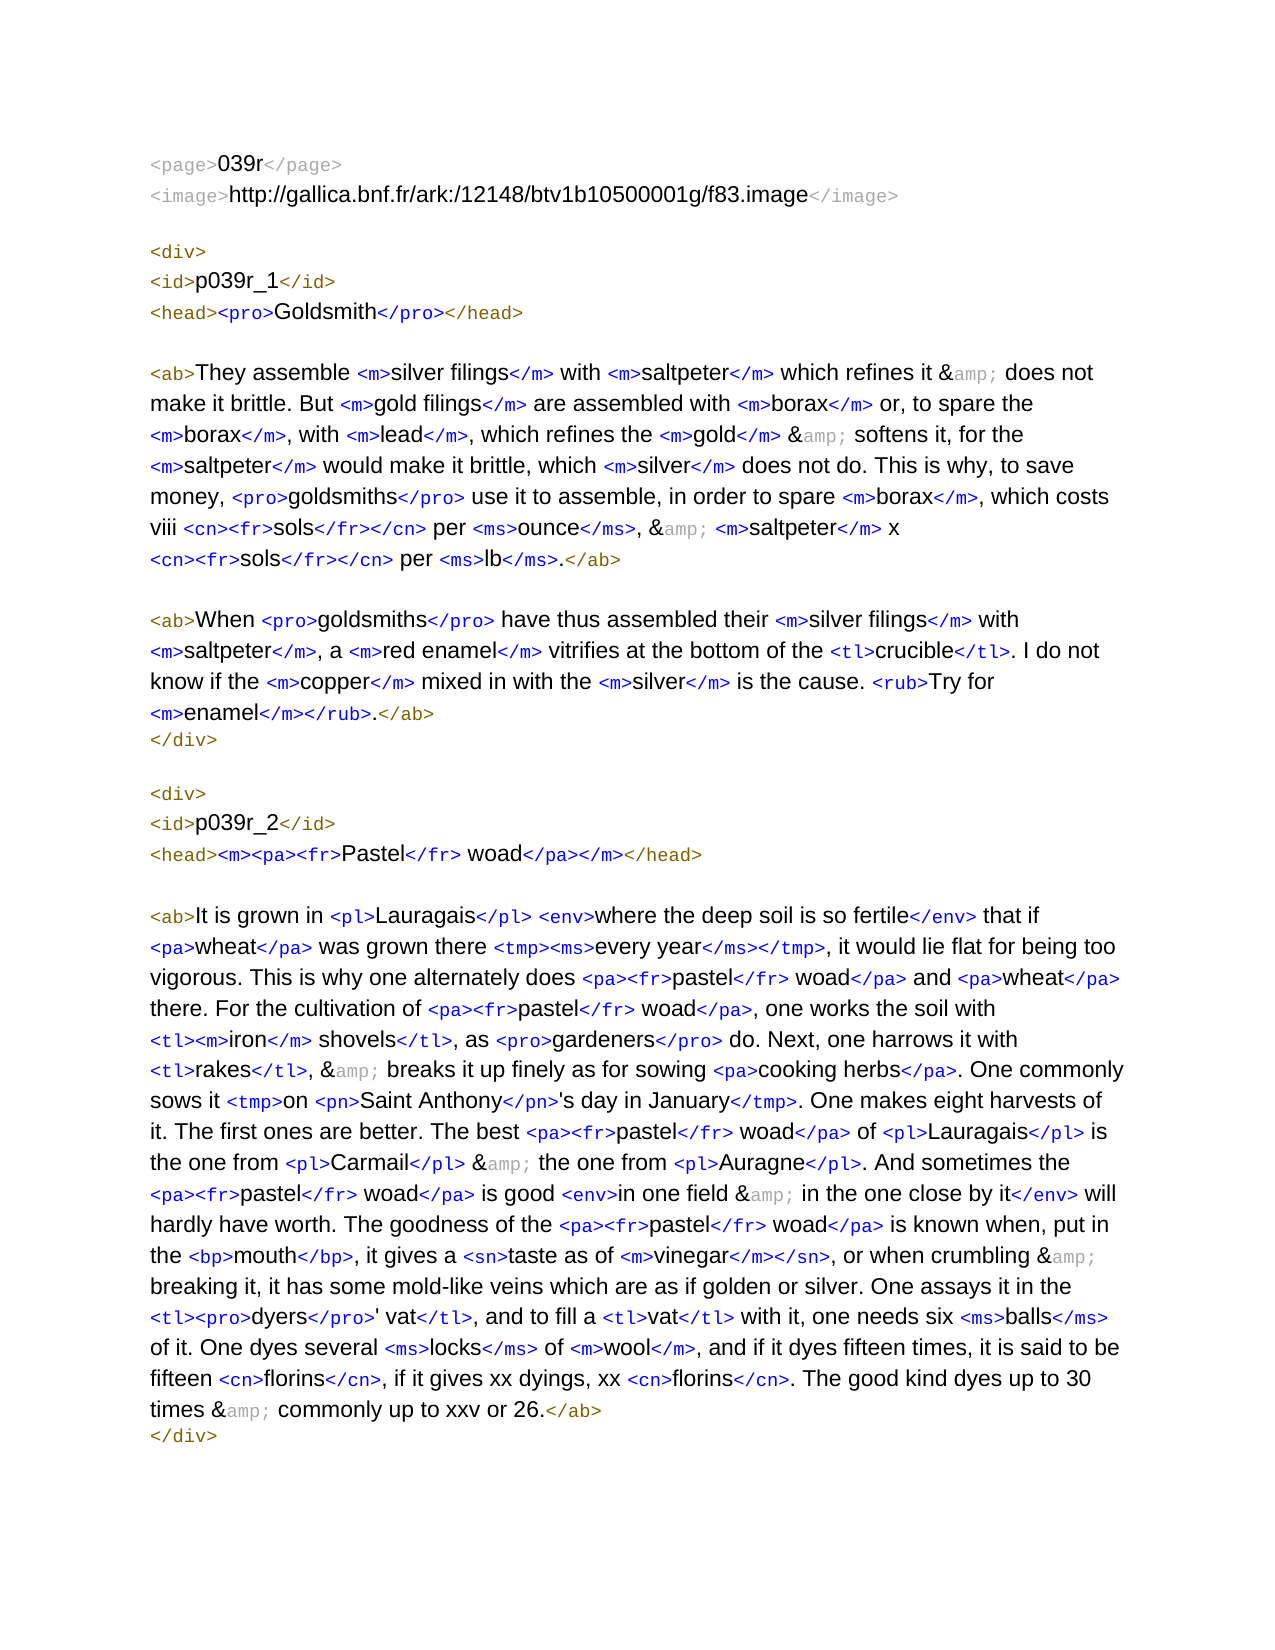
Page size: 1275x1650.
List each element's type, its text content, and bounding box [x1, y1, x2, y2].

text </div> [150, 1427, 1125, 1448]
text <ab>They assemble <m>silver filings</m> with <m>saltpeter</m> which refines it &amp; does not make it brittle. But <m>gold filings</m> are assembled with <m>borax</m> or, to spare the <m>borax</m>, with <m>lead</m>, which refines the <m>gold</m> &amp; softens it, for the <m>saltpeter</m> would make it brittle, which <m>silver</m> does not do. This is why, to save money, <pro>goldsmiths</pro> use it to assemble, in order to spare <m>borax</m>, which costs viii <cn><fr>sols</fr></cn> per <ms>ounce</ms>, &amp; <m>saltpeter</m> x <cn><fr>sols</fr></cn> per <ms>lb</ms>.</ab> [150, 359, 1125, 572]
text <div> [150, 242, 1125, 264]
text </div> [150, 730, 1125, 752]
text <image>http://gallica.bnf.fr/ark:/12148/btv1b10500001g/f83.image</image> [150, 181, 1125, 208]
text <id>p039r_2</id> [150, 809, 1125, 836]
text <ab>When <pro>goldsmiths</pro> have thus assembled their <m>silver filings</m> with <m>saltpeter</m>, a <m>red enamel</m> vitrifies at the bottom of the <tl>crucible</tl>. I do not know if the <m>copper</m> mixed in with the <m>silver</m> is the cause. <rub>Try for <m>enamel</m></rub>.</ab> [150, 606, 1125, 726]
text <id>p039r_1</id> [150, 267, 1125, 294]
text <ab>It is grown in <pl>Lauragais</pl> <env>where the deep soil is so fertile</env> that if <pa>wheat</pa> was grown there <tmp><ms>every year</ms></tmp>, it would lie flat for being too vigorous. This is why one alternately does <pa><fr>pastel</fr> woad</pa> and <pa>wheat</pa> there. For the cultivation of <pa><fr>pastel</fr> woad</pa>, one works the soil with <tl><m>iron</m> shovels</tl>, as <pro>gardeners</pro> do. Next, one harrows it with <tl>rakes</tl>, &amp; breaks it up finely as for sowing <pa>cooking herbs</pa>. One commonly sows it <tmp>on <pn>Saint Anthony</pn>'s day in January</tmp>. One makes eight harvests of it. The first ones are better. The best <pa><fr>pastel</fr> woad</pa> of <pl>Lauragais</pl> is the one from <pl>Carmail</pl> &amp; the one from <pl>Auragne</pl>. And sometimes the <pa><fr>pastel</fr> woad</pa> is good <env>in one field &amp; in the one close by it</env> will hardly have worth. The goodness of the <pa><fr>pastel</fr> woad</pa> is known when, put in the <bp>mouth</bp>, it gives a <sn>taste as of <m>vinegar</m></sn>, or when crumbling &amp; breaking it, it has some mold-like veins which are as if golden or silver. One assays it in the <tl><pro>dyers</pro>' vat</tl>, and to fill a <tl>vat</tl> with it, one needs six <ms>balls</ms> of it. One dyes several <ms>locks</ms> of <m>wool</m>, and if it dyes fifteen times, it is said to be fifteen <cn>florins</cn>, if it gives xx dyings, xx <cn>florins</cn>. The good kind dyes up to 30 times &amp; commonly up to xxv or 26.</ab> [150, 902, 1125, 1423]
text <head><pro>Goldsmith</pro></head> [150, 298, 1125, 325]
text <head><m><pa><fr>Pastel</fr> woad</pa></m></head> [150, 840, 1125, 867]
text <div> [150, 785, 1125, 806]
text <page>039r</page> [150, 150, 1125, 177]
